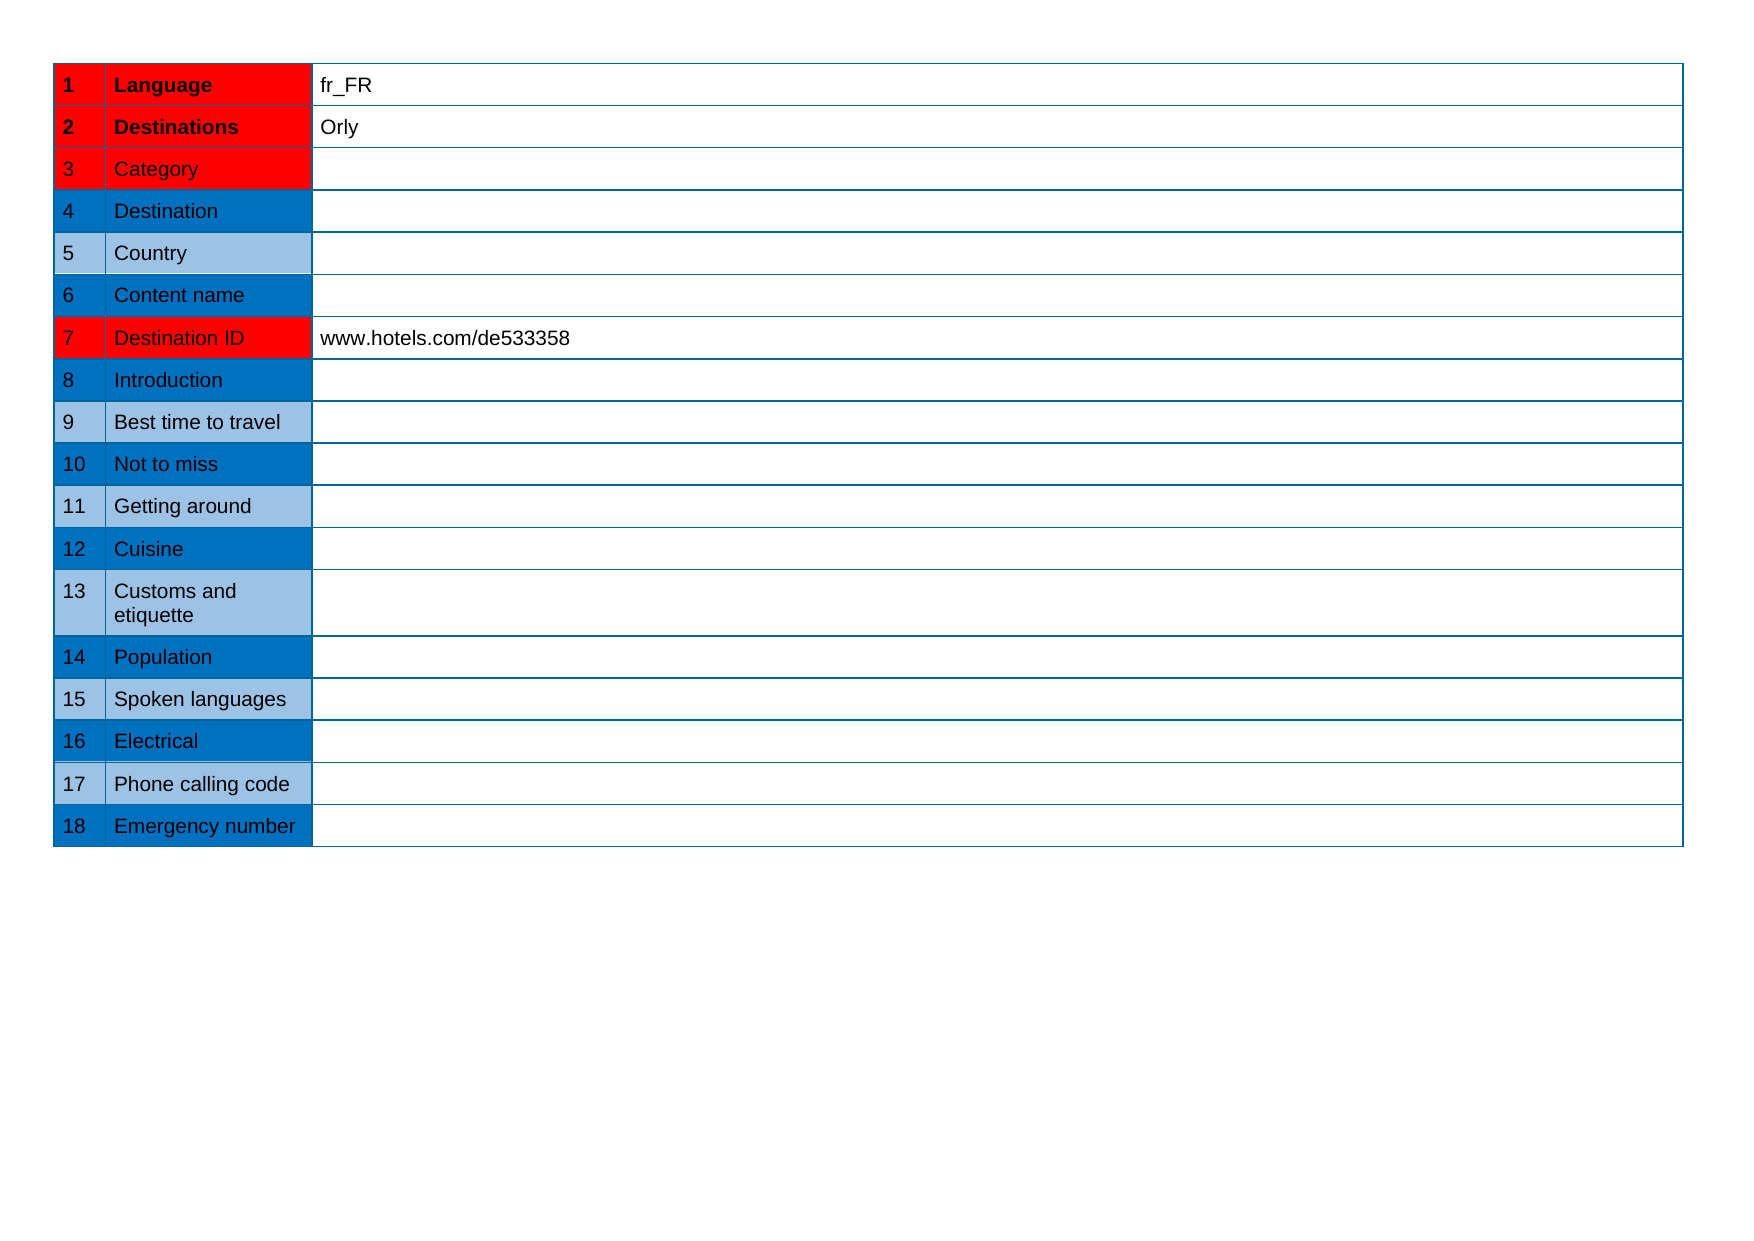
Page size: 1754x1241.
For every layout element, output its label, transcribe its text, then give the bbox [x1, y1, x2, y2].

table_cell 2 [55, 106, 105, 147]
table_cell Phone calling code [106, 763, 311, 804]
table_cell Getting around [106, 486, 311, 527]
table_cell [313, 763, 1682, 804]
table_cell 5 [55, 233, 105, 273]
table_cell [313, 486, 1682, 527]
table_cell 7 [55, 317, 105, 358]
table_cell Emergency number [106, 805, 311, 846]
table_cell 11 [55, 486, 105, 527]
table_header fr_FR [313, 64, 1682, 105]
table_cell [313, 191, 1682, 231]
table_cell Orly [313, 106, 1682, 147]
table_cell Category [106, 148, 311, 189]
table_cell [313, 275, 1682, 316]
table_cell 6 [55, 275, 105, 316]
table_cell Customs and etiquette [106, 570, 311, 635]
table_cell 9 [55, 402, 105, 442]
table_cell Population [106, 637, 311, 677]
table_cell Destination [106, 191, 311, 231]
table_header 1 [55, 64, 105, 105]
table_cell 13 [55, 570, 105, 635]
table_cell 18 [55, 805, 105, 846]
table_cell [313, 444, 1682, 484]
table_cell Spoken languages [106, 679, 311, 719]
table_cell [313, 402, 1682, 442]
table_cell [313, 570, 1682, 635]
table_cell Content name [106, 275, 311, 316]
table_cell 16 [55, 721, 105, 761]
table_cell 17 [55, 763, 105, 804]
table_cell Destination ID [106, 317, 311, 358]
table_cell [313, 360, 1682, 400]
table_cell Best time to travel [106, 402, 311, 442]
table_cell Country [106, 233, 311, 273]
table_cell Not to miss [106, 444, 311, 484]
table_cell www.hotels.com/de533358 [313, 317, 1682, 358]
table_cell 3 [55, 148, 105, 189]
table_cell [313, 233, 1682, 273]
table_cell 14 [55, 637, 105, 677]
table_cell 8 [55, 360, 105, 400]
table_cell Destinations [106, 106, 311, 147]
table_cell [313, 805, 1682, 846]
table_cell 15 [55, 679, 105, 719]
table_cell 10 [55, 444, 105, 484]
table_cell [313, 148, 1682, 189]
table_cell [313, 637, 1682, 677]
table_cell Introduction [106, 360, 311, 400]
table_header Language [106, 64, 311, 105]
table_cell 4 [55, 191, 105, 231]
table_cell [313, 679, 1682, 719]
table_cell [313, 528, 1682, 569]
table_cell [313, 721, 1682, 761]
table_cell Cuisine [106, 528, 311, 569]
table_cell 12 [55, 528, 105, 569]
table_cell Electrical [106, 721, 311, 761]
